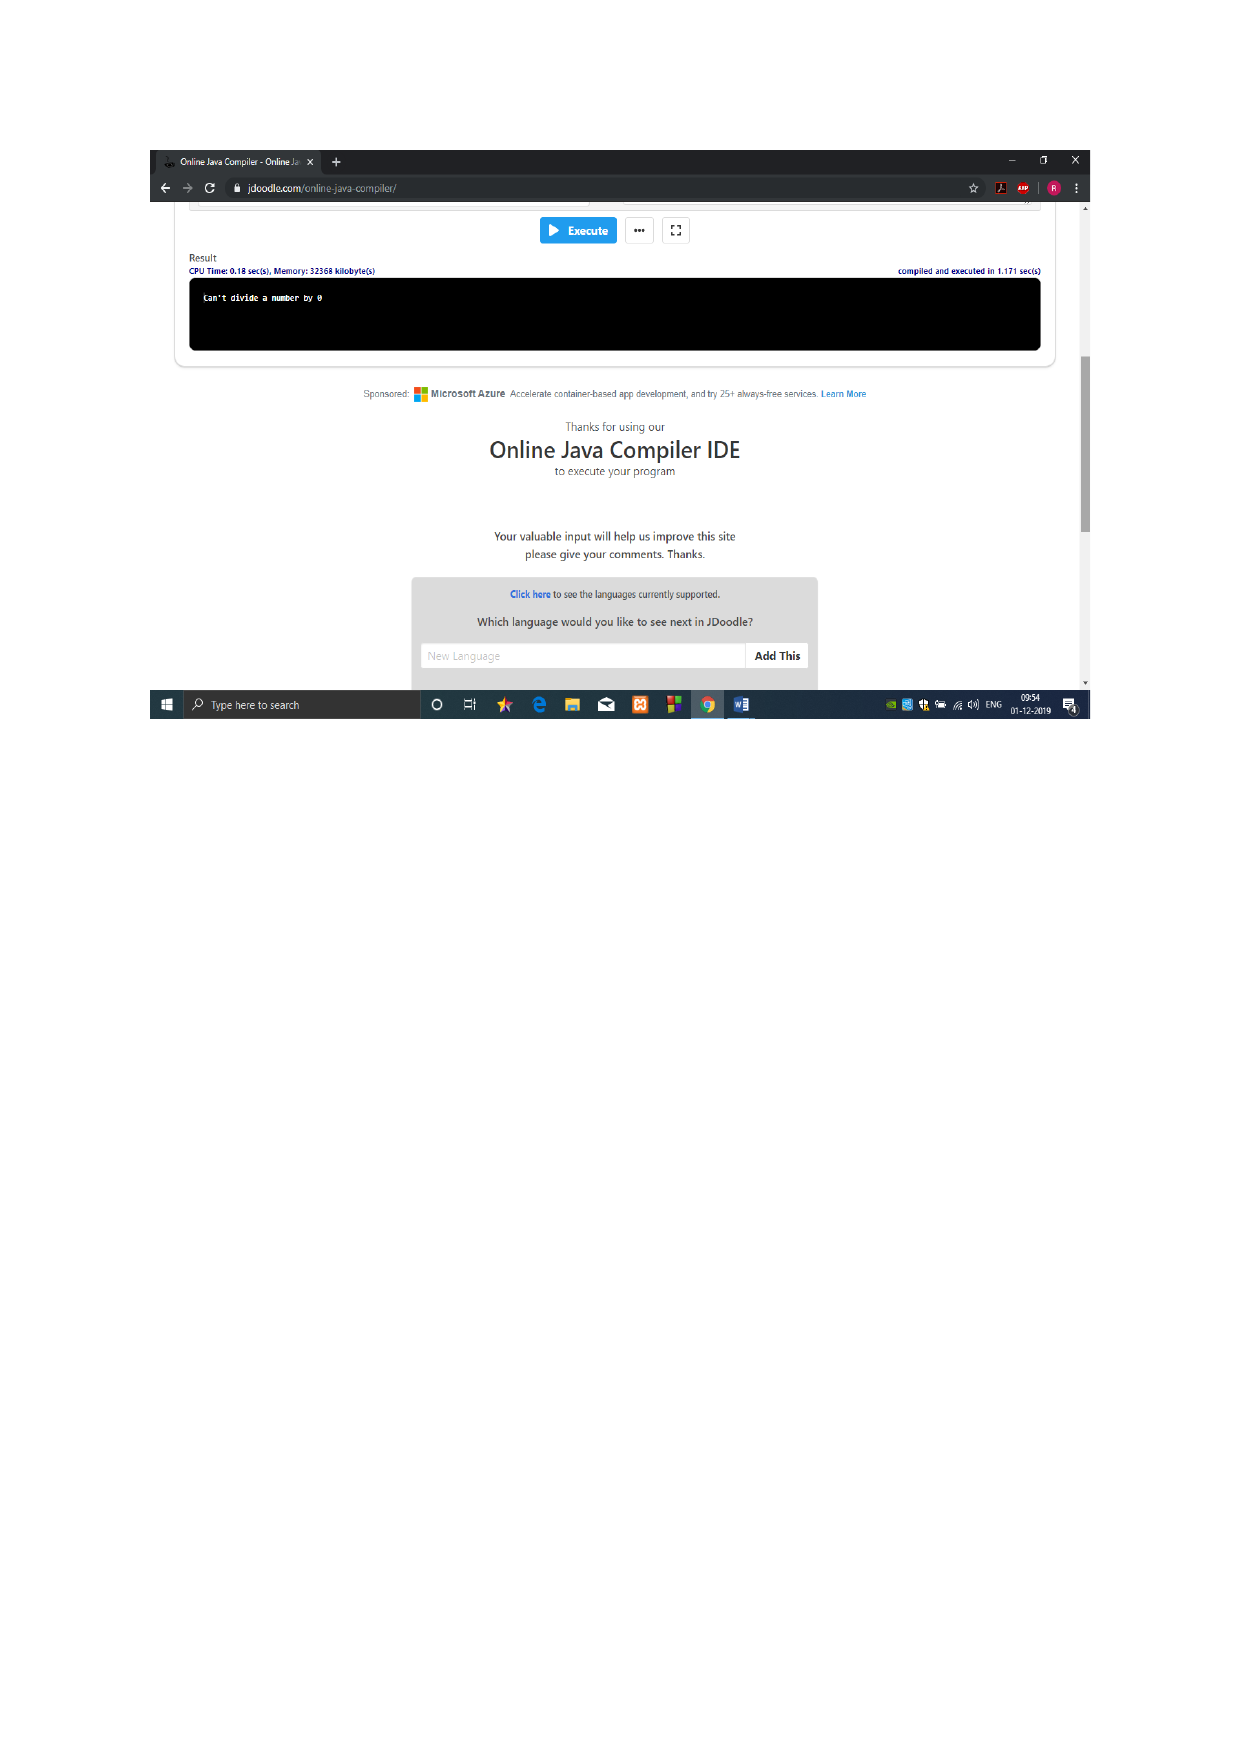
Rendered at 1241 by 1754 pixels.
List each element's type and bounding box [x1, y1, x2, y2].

picture [150, 150, 1091, 719]
